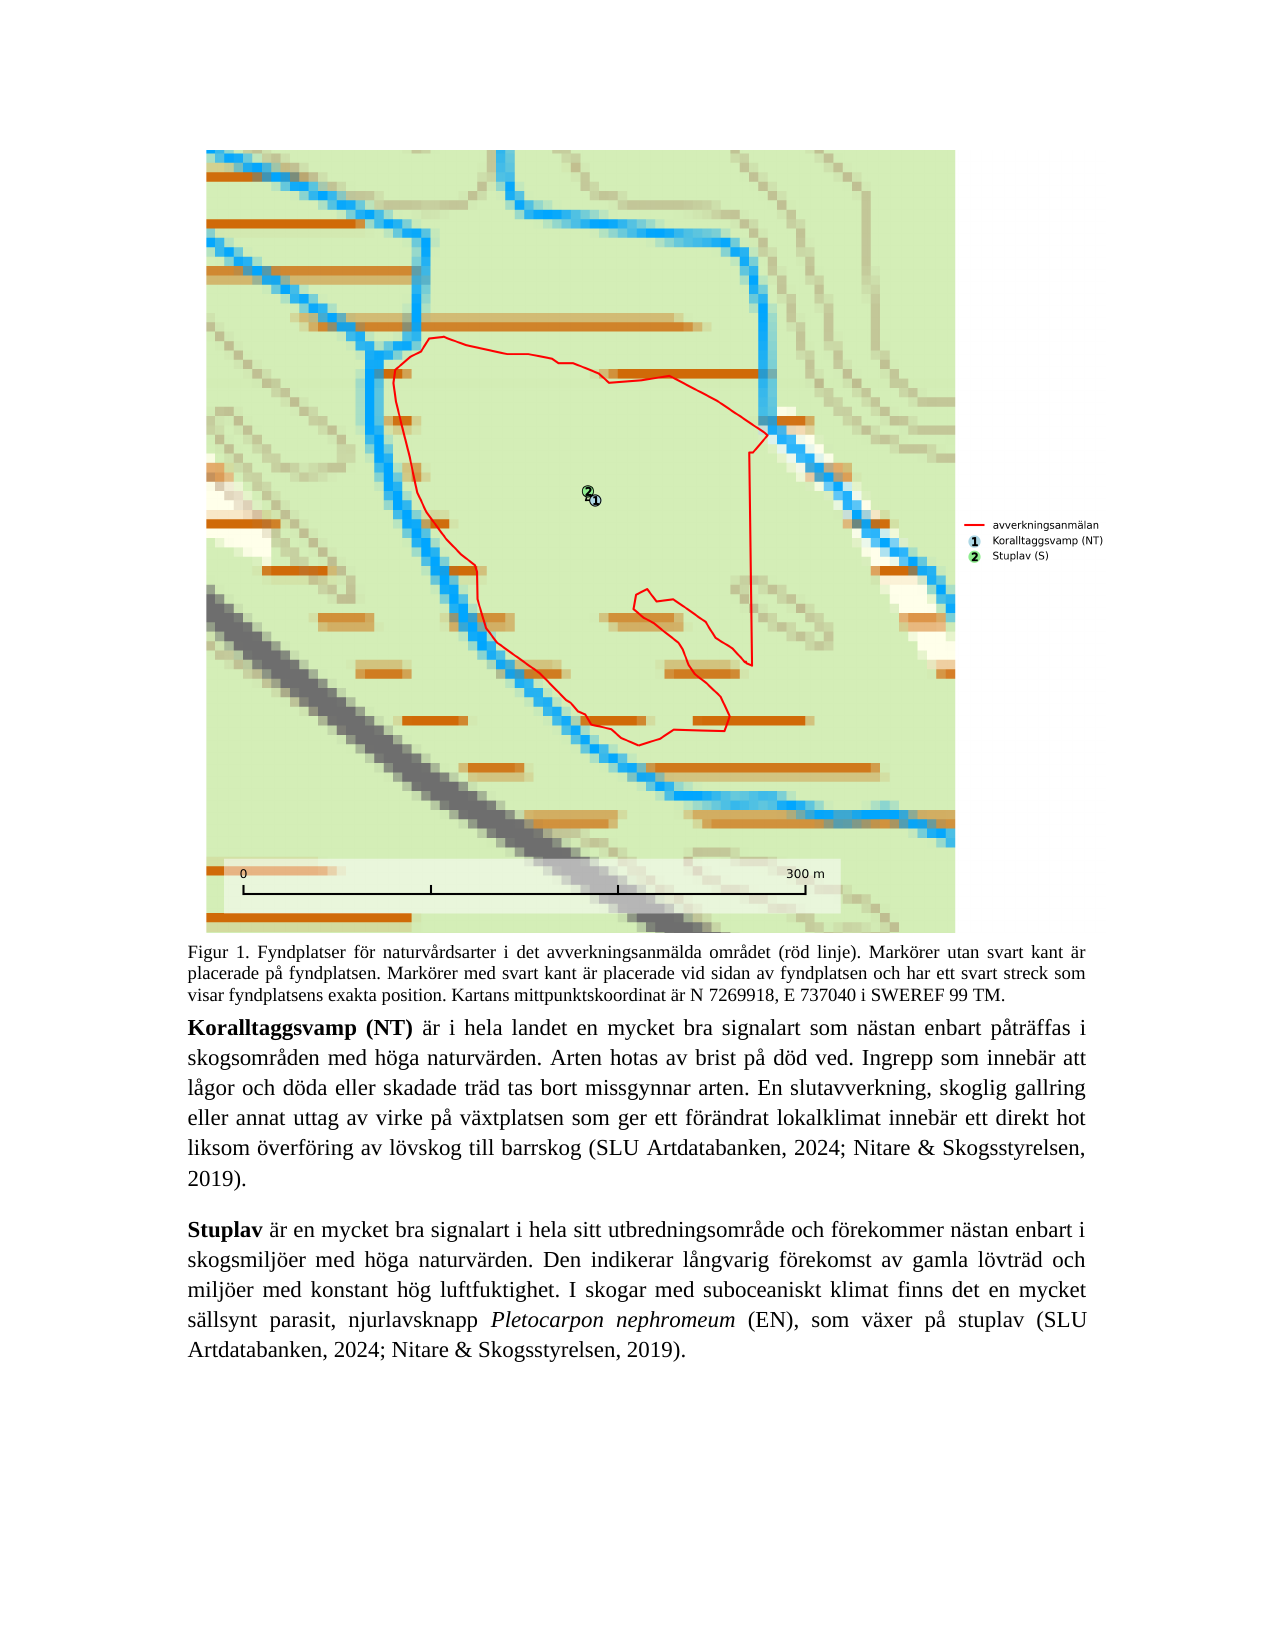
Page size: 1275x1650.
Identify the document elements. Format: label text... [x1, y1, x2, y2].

text Figur 1. Fyndplatser för naturvårdsarter i det avverkningsanmälda området (röd linje). Markörer utan svart kant är placerade på fyndplatsen. Markörer med svart kant är placerade vid sidan av fyndplatsen och har ett svart streck som visar fyndplatsens exakta position. Kartans mittpunktskoordinat är N 7269918, E 737040 i SWEREF 99 TM. [187, 941, 1087, 1005]
picture [206, 150, 1107, 933]
text Stuplav är en mycket bra signalart i hela sitt utbredningsområde och förekommer nästan enbart i skogsmiljöer med höga naturvärden. Den indikerar långvarig förekomst av gamla lövträd och miljöer med konstant hög luftfuktighet. I skogar med suboceaniskt klimat finns det en mycket sällsynt parasit, njurlavsknapp Pletocarpon nephromeum (EN), som växer på stuplav (SLU Artdatabanken, 2024; Nitare & Skogsstyrelsen, 2019). [187, 1216, 1087, 1363]
text Koralltaggsvamp (NT) är i hela landet en mycket bra signalart som nästan enbart påträffas i skogsområden med höga naturvärden. Arten hotas av brist på död ved. Ingrepp som innebär att lågor och döda eller skadade träd tas bort missgynnar arten. En slutavverkning, skoglig gallring eller annat uttag av virke på växtplatsen som ger ett förändrat lokalklimat innebär ett direkt hot liksom överföring av lövskog till barrskog (SLU Artdatabanken, 2024; Nitare & Skogsstyrelsen, 2019). [187, 1014, 1087, 1191]
